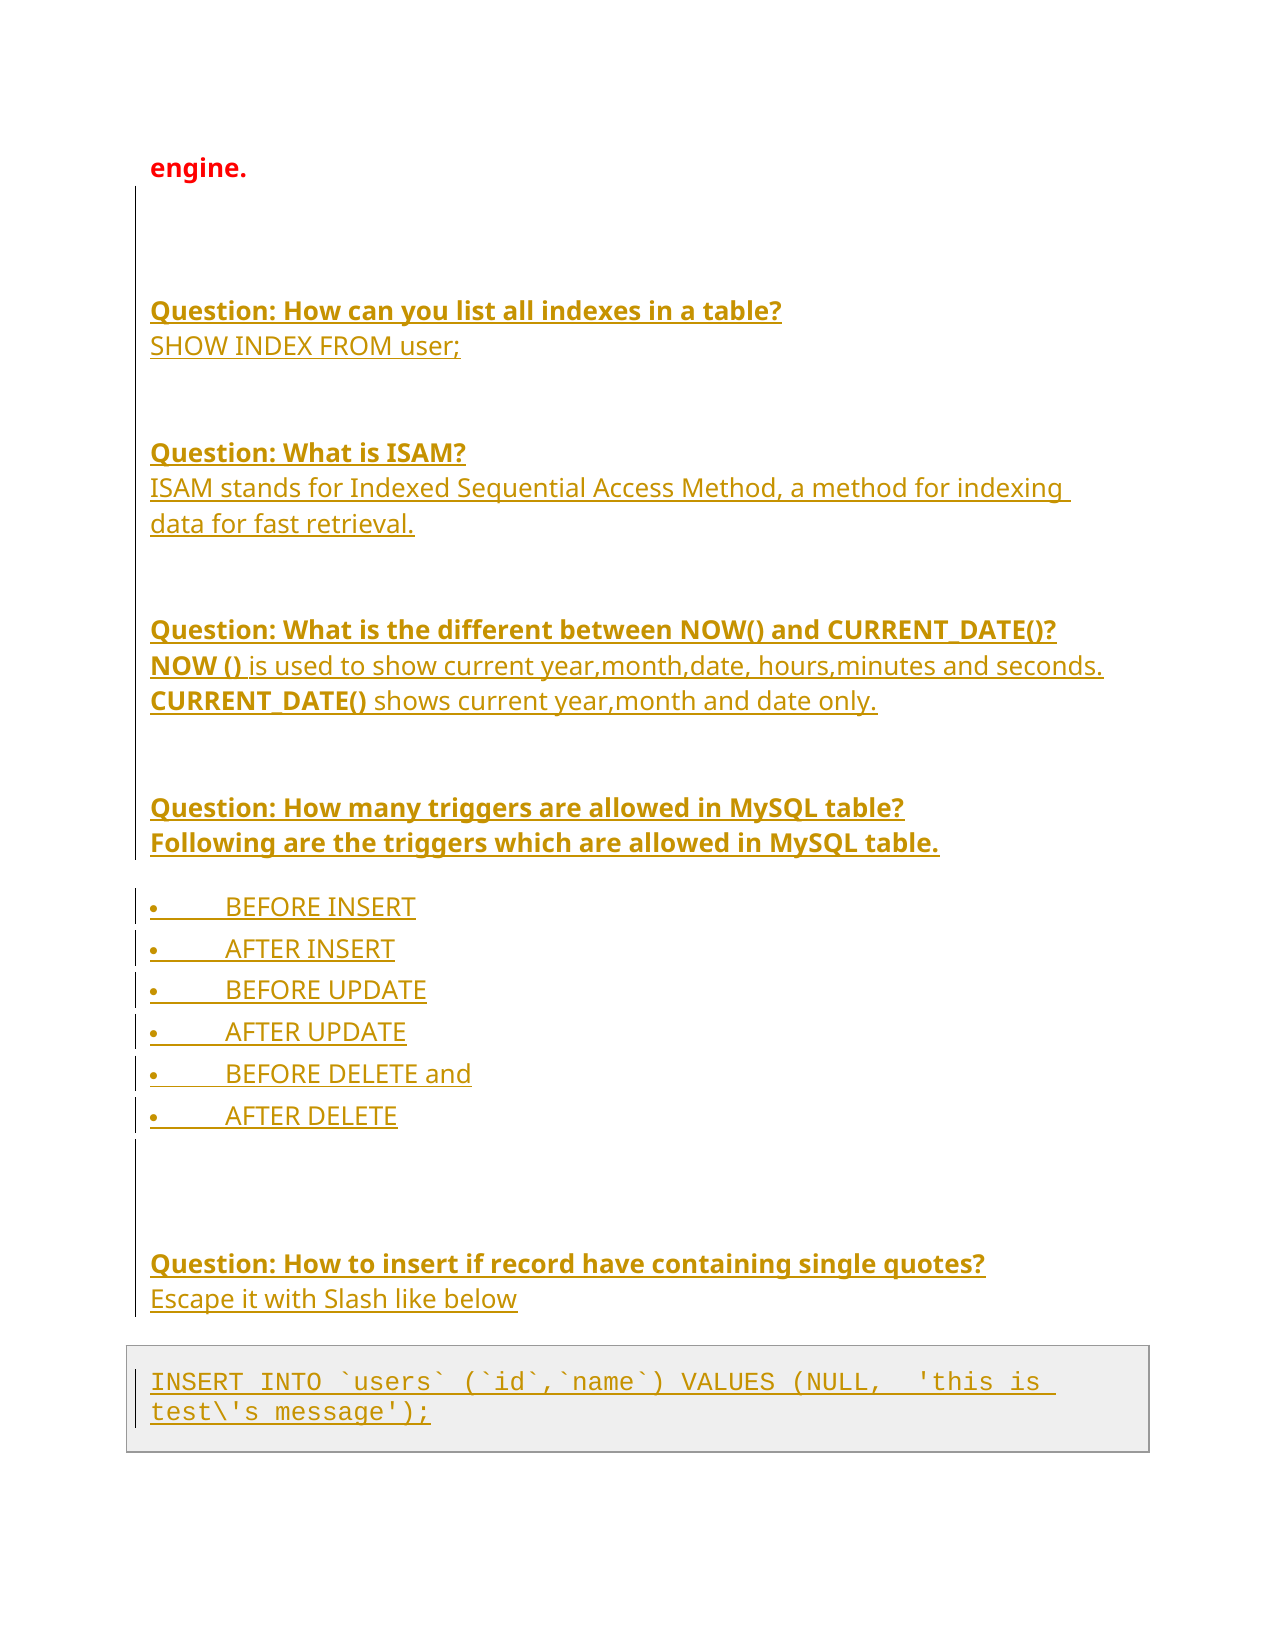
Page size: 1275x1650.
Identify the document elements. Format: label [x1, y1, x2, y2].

text [150, 150, 1125, 888]
